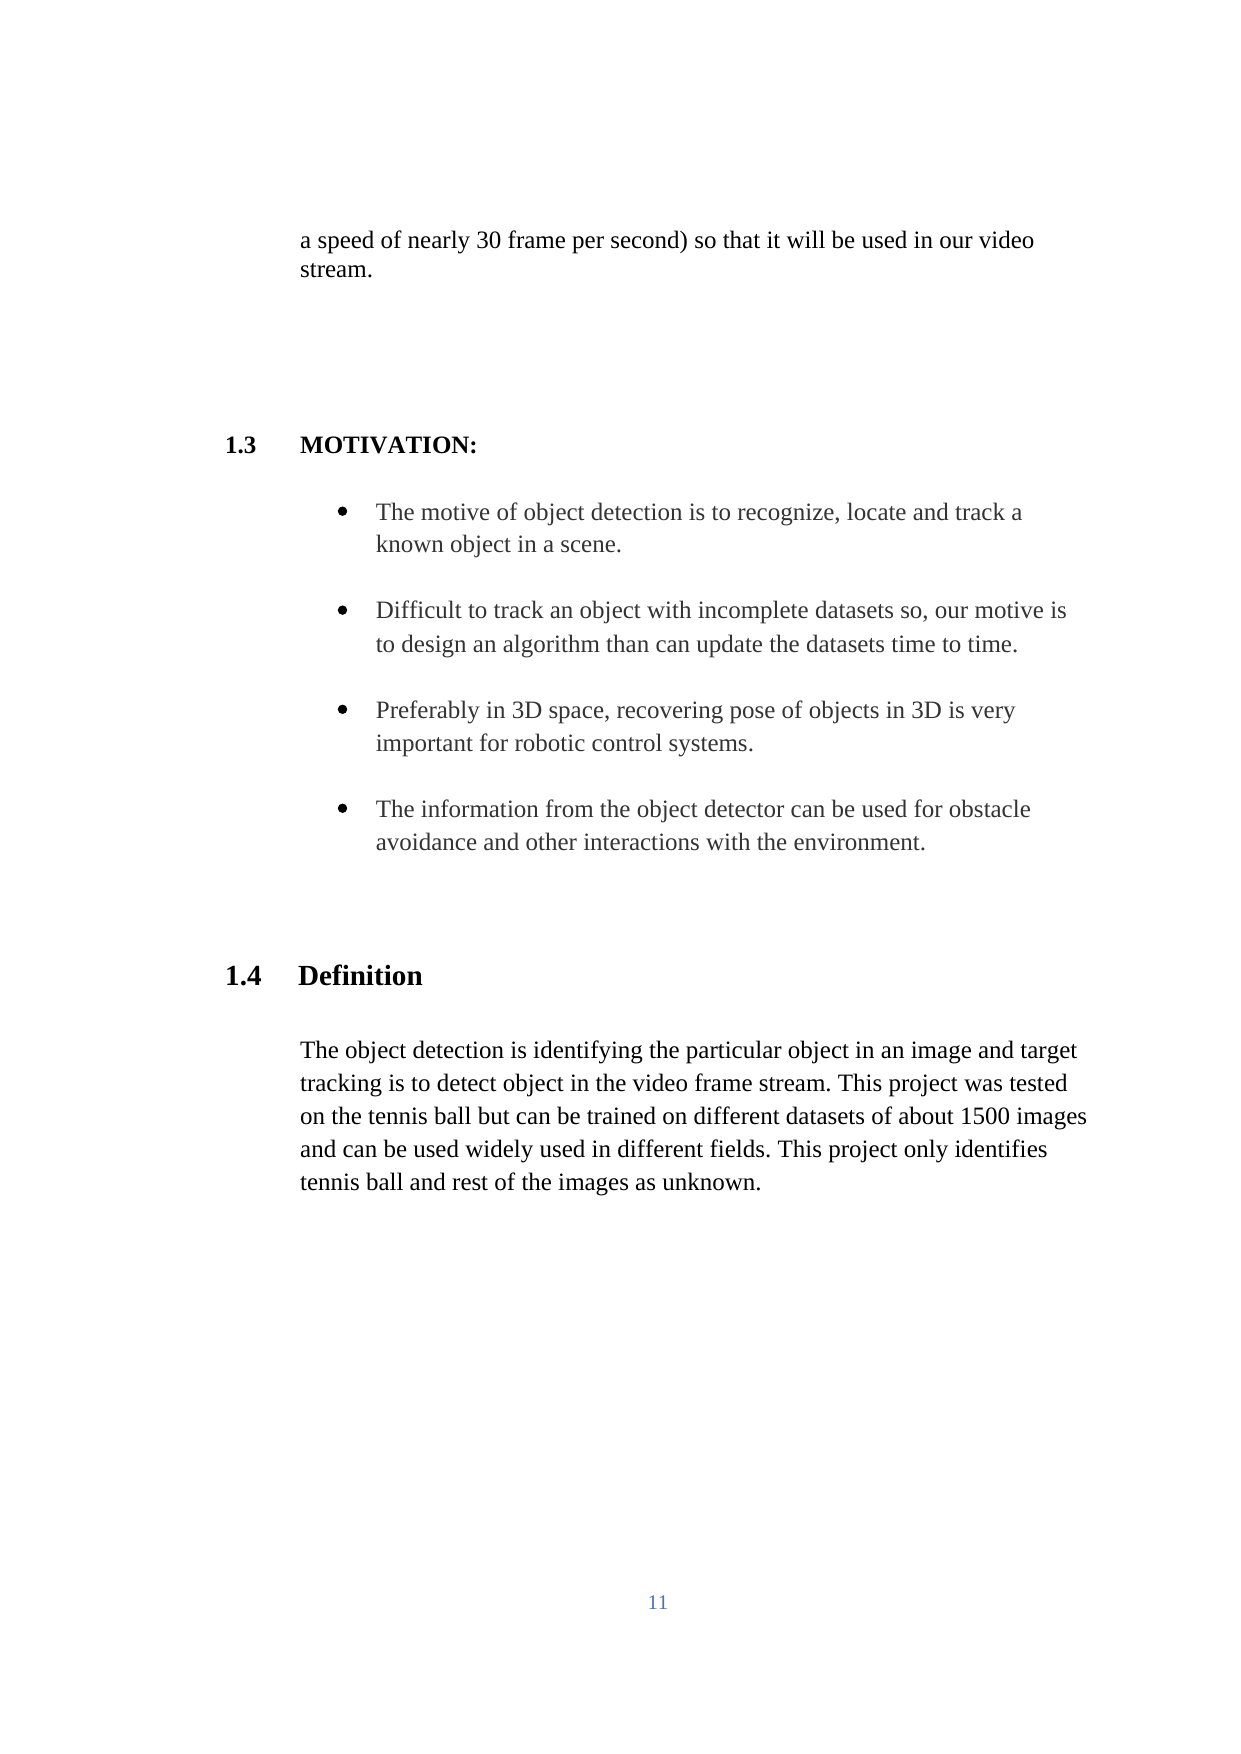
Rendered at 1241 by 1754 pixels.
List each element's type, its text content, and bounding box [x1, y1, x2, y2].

text 1.3 MOTIVATION: [225, 431, 1090, 459]
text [300, 225, 1090, 282]
list The information from the object detector can be used for obstacle avoidance and other interactions with the environment. [338, 794, 1090, 856]
list The motive of object detection is to recognize, locate and track a known object in a scene. [338, 497, 1090, 558]
list Difficult to track an object with incomplete datasets so, our motive is to design an algorithm than can update the datasets time to time. [338, 596, 1090, 657]
list Preferably in 3D space, recovering pose of objects in 3D is very important for robotic control systems. [338, 695, 1090, 756]
text 1.4 Definition [225, 958, 1090, 991]
text The object detection is identifying the particular object in an image and target tracking is to detect object in the video frame stream. This project was tested on the tennis ball but can be trained on different datasets of about 1500 images and can be used widely used in different fields. This project only identifies tennis ball and rest of the images as unknown. [300, 1035, 1090, 1196]
